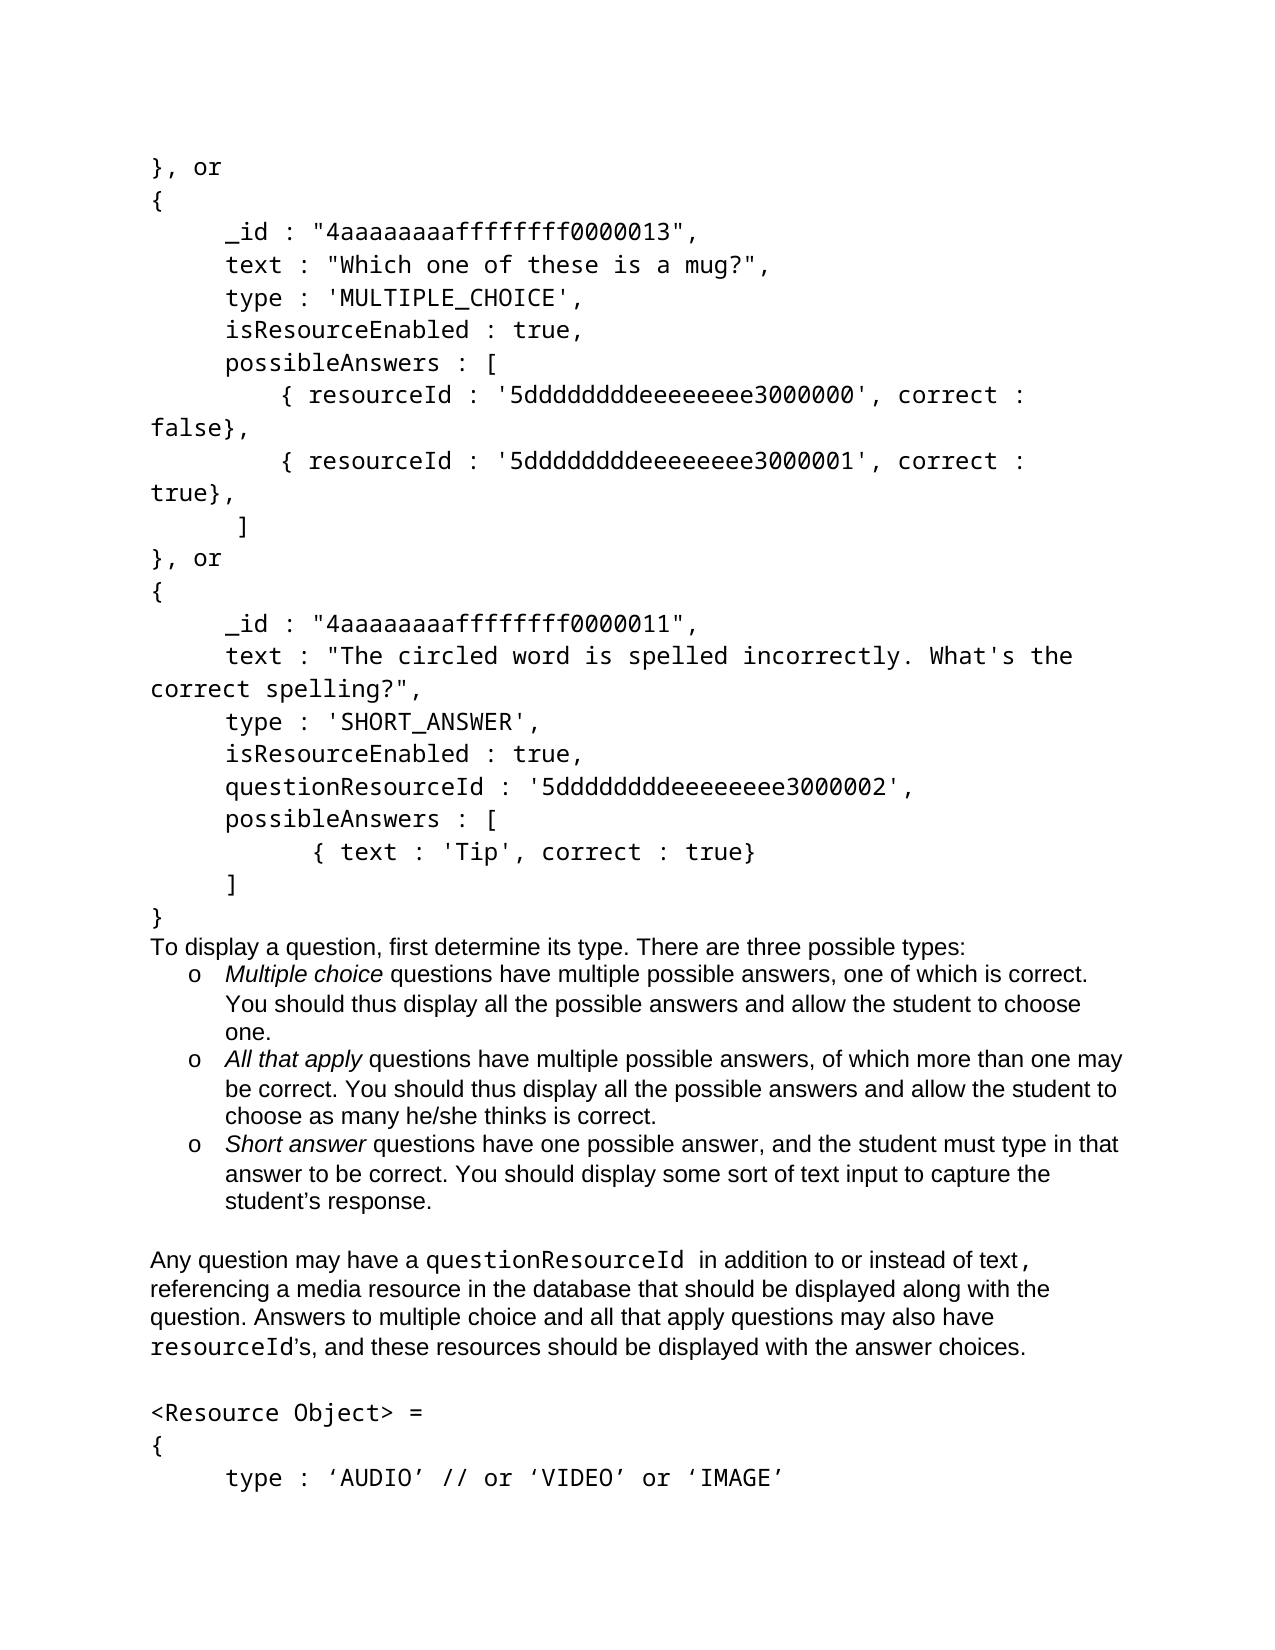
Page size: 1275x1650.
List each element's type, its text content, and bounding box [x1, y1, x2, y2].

list Short answer questions have one possible answer, and the student must type in that answer to be correct. You should display some sort of text input to capture the student’s response. [187, 1130, 1125, 1215]
text type : 'SHORT_ANSWER', [150, 704, 1125, 737]
list Multiple choice questions have multiple possible answers, one of which is correct. You should thus display all the possible answers and allow the student to choose one. [187, 960, 1125, 1045]
text { [150, 1428, 1125, 1461]
text To display a question, first determine its type. There are three possible types: [150, 932, 1125, 960]
text type : ‘AUDIO’ // or ‘VIDEO’ or ‘IMAGE’ [150, 1461, 1125, 1493]
text ] [150, 867, 1125, 900]
text isResourceEnabled : true, [150, 737, 1125, 769]
text Any question may have a questionResourceId in addition to or instead of text, referencing a media resource in the database that should be displayed along with the question. Answers to multiple choice and all that apply questions may also have resourceId’s, and these resources should be displayed with the answer choices. [150, 1242, 1125, 1363]
text }, or [150, 541, 1125, 574]
text _id : "4aaaaaaaaffffffff0000013", [150, 215, 1125, 248]
text _id : "4aaaaaaaaffffffff0000011", [150, 606, 1125, 639]
text { [150, 183, 1125, 215]
text { resourceId : '5ddddddddeeeeeeee3000000', correct : false}, [150, 378, 1125, 443]
text { resourceId : '5ddddddddeeeeeeee3000001', correct : true}, [150, 443, 1125, 509]
text } [150, 900, 1125, 932]
text ] [150, 509, 1125, 541]
text possibleAnswers : [ [150, 802, 1125, 835]
text text : "Which one of these is a mug?", [150, 248, 1125, 280]
text { text : 'Tip', correct : true} [150, 835, 1125, 867]
text <Resource Object> = [150, 1395, 1125, 1428]
text }, or [150, 150, 1125, 183]
list All that apply questions have multiple possible answers, of which more than one may be correct. You should thus display all the possible answers and allow the student to choose as many he/she thinks is correct. [187, 1045, 1125, 1130]
text text : "The circled word is spelled incorrectly. What's the correct spelling?", [150, 639, 1125, 704]
text { [150, 574, 1125, 606]
text type : 'MULTIPLE_CHOICE', [150, 280, 1125, 313]
text possibleAnswers : [ [150, 346, 1125, 378]
text questionResourceId : '5ddddddddeeeeeeee3000002', [150, 769, 1125, 802]
text isResourceEnabled : true, [150, 313, 1125, 346]
